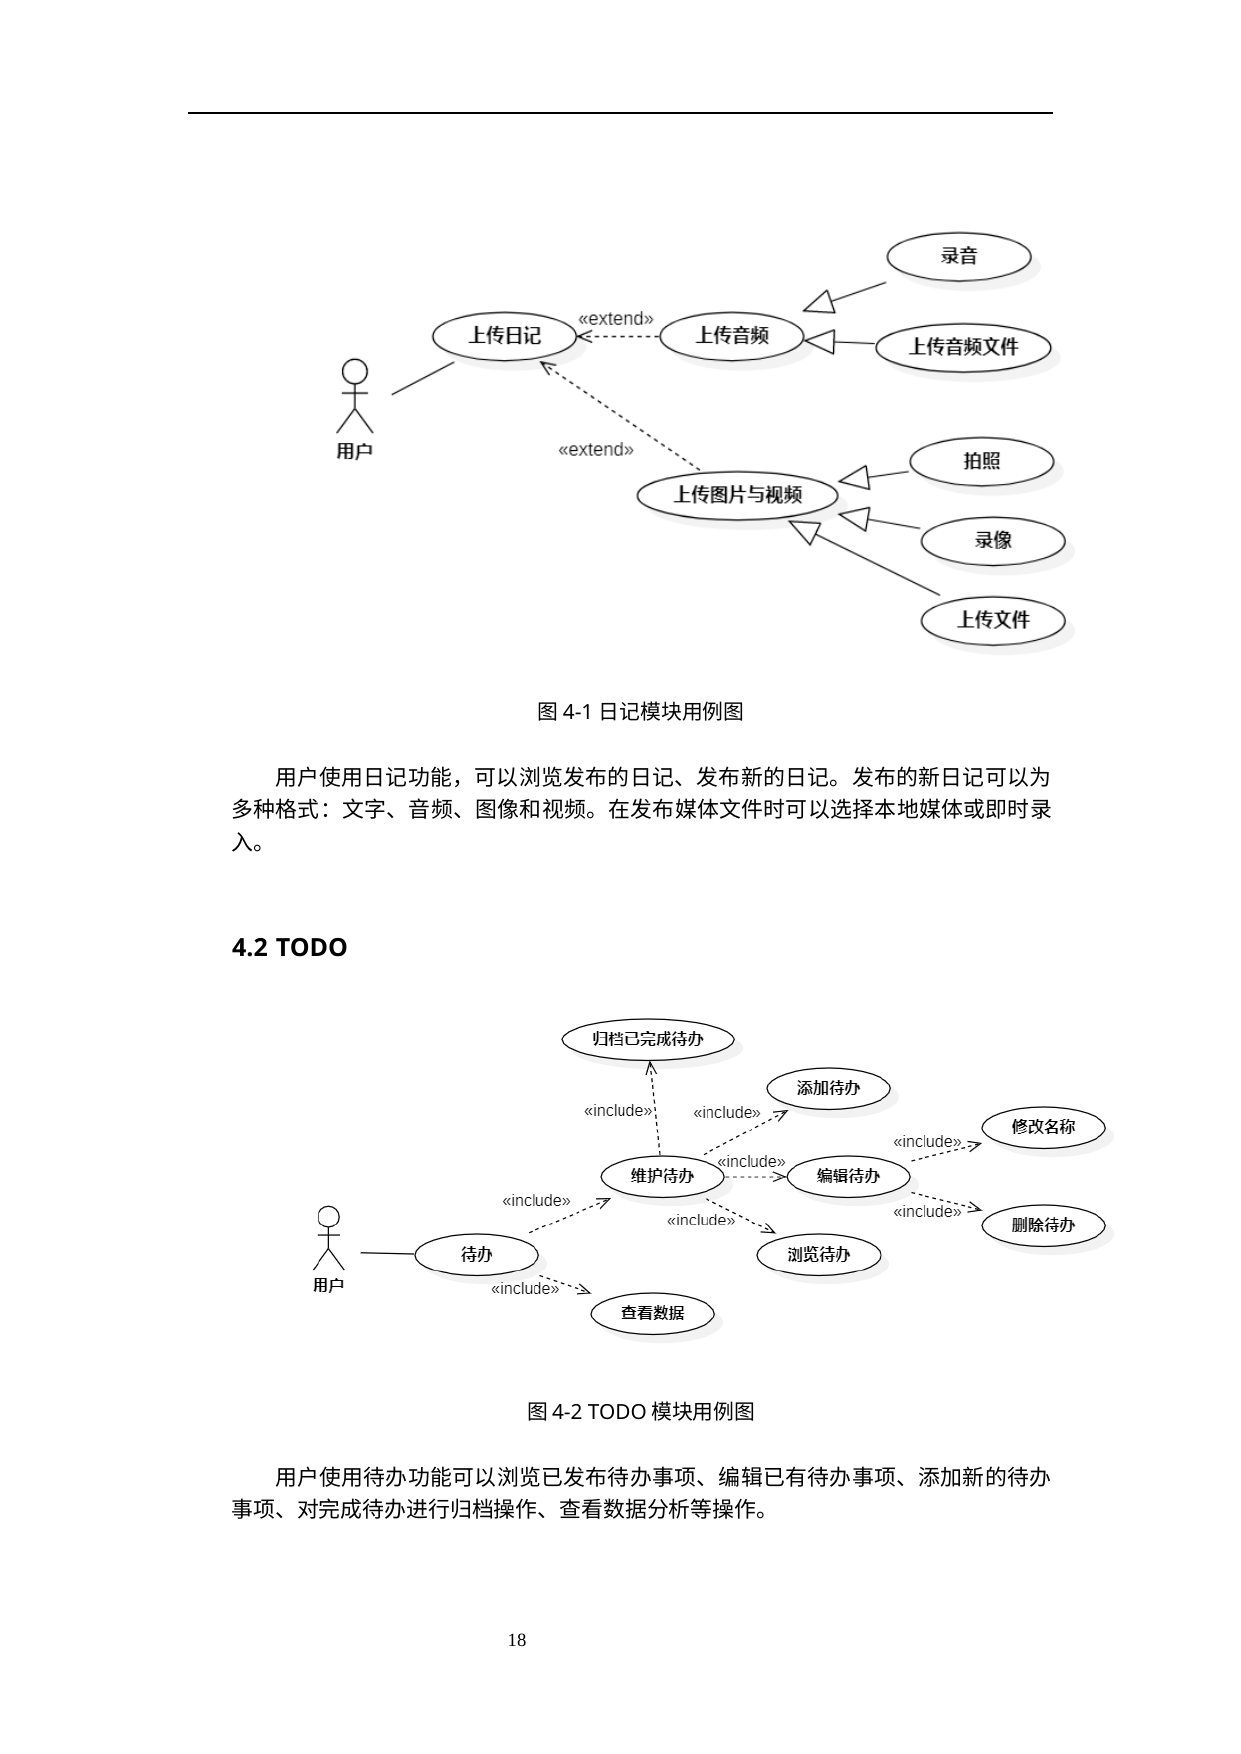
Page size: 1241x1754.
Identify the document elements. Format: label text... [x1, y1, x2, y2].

text 用户使用日记功能，可以浏览发布的日记、发布新的日记。发布的新日记可以为多种格式：文字、音频、图像和视频。在发布媒体文件时可以选择本地媒体或即时录入。 [231, 759, 1053, 857]
text 用户使用待办功能可以浏览已发布待办事项、编辑已有待办事项、添加新的待办事项、对完成待办进行归档操作、查看数据分析等操作。 [231, 1459, 1053, 1524]
text 图4-1 日记模块用例图 [187, 694, 1053, 727]
picture [275, 162, 1141, 681]
text 图4-2 TODO模块用例图 [187, 1394, 1053, 1427]
list TODO [232, 914, 1053, 979]
picture [275, 992, 1141, 1364]
